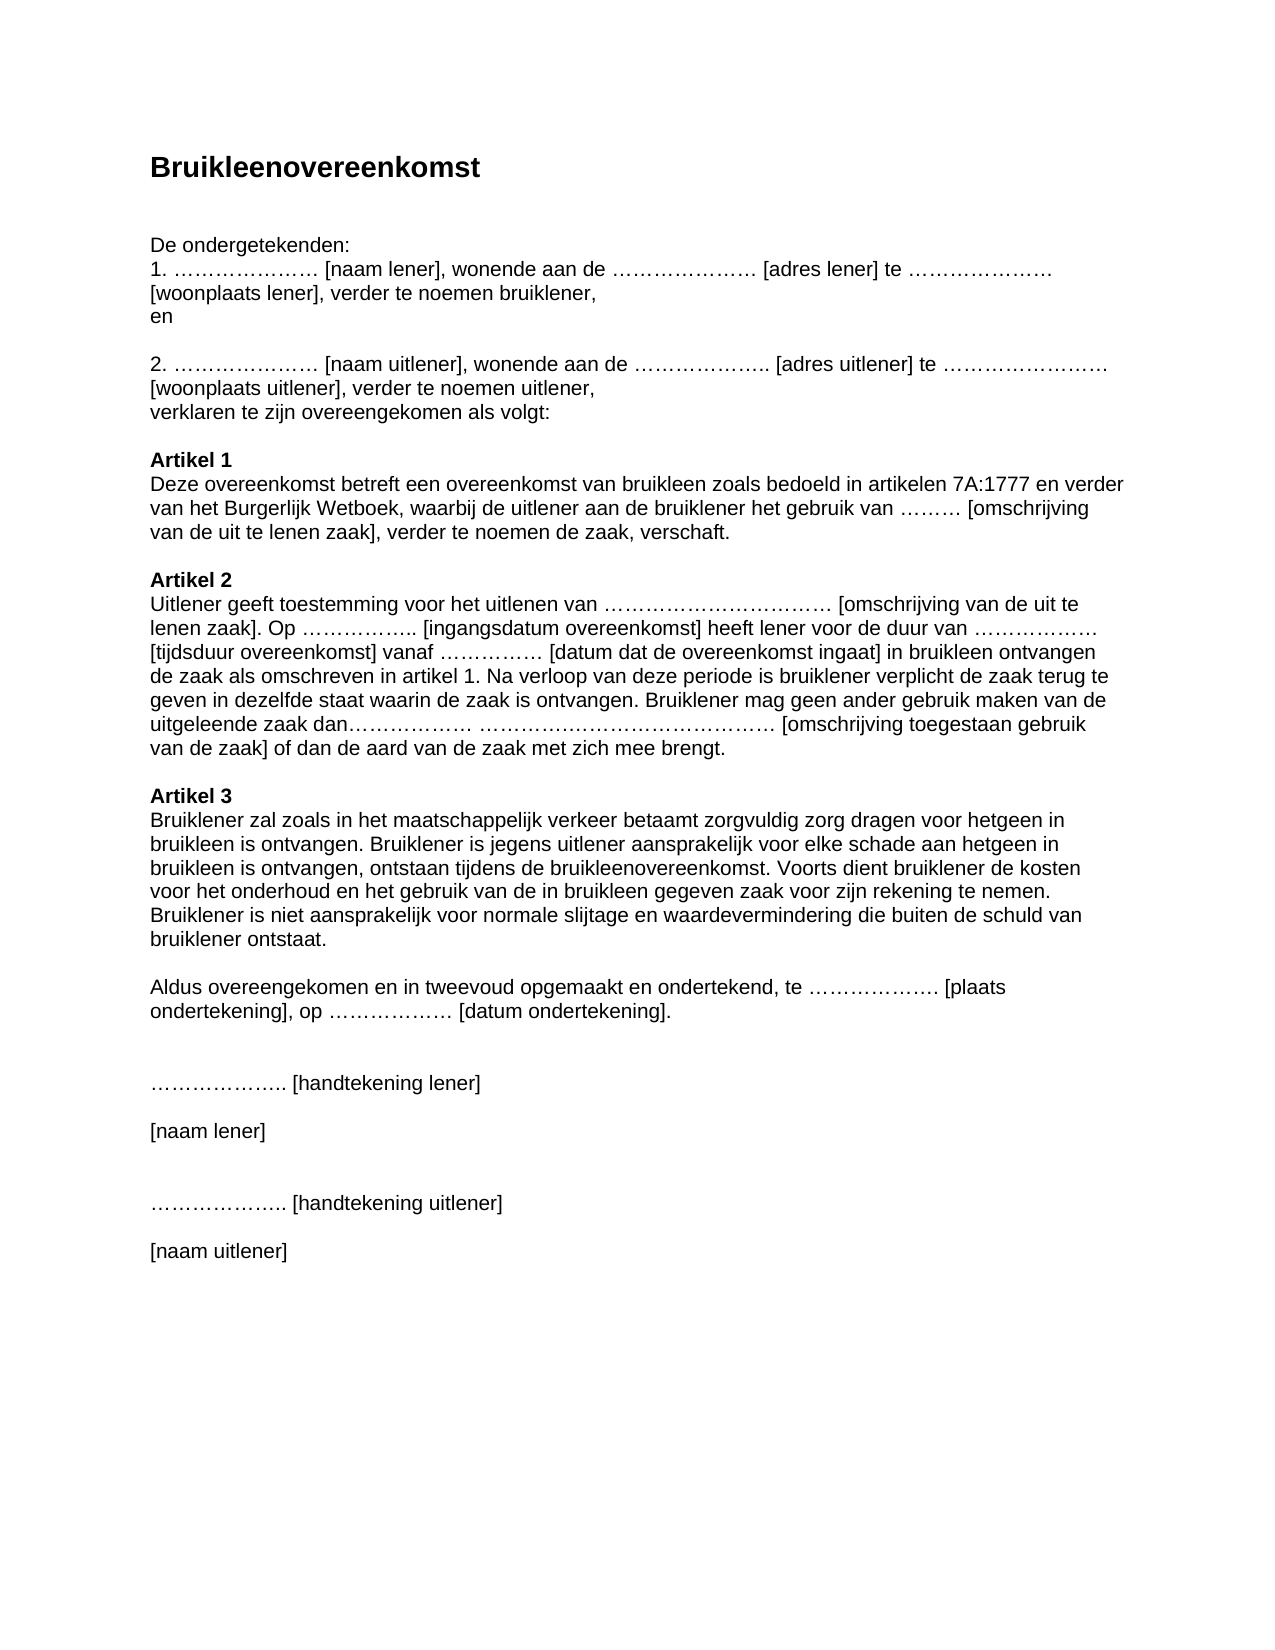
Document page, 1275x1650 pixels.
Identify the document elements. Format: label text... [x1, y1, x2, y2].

text ……………….. [handtekening uitlener] [150, 1191, 1125, 1239]
text ……………….. [handtekening lener] [naam lener] [150, 1071, 1125, 1143]
text Aldus overeengekomen en in tweevoud opgemaakt en ondertekend, te ………………. [plaats ondertekening], op ……………… [datum ondertekening]. [150, 975, 1125, 1023]
text 2. ………………… [naam uitlener], wonende aan de ……………….. [adres uitlener] te …………………… [woonplaats uitlener], verder te noemen uitlener, [150, 352, 1125, 400]
text [naam uitlener] [150, 1239, 1125, 1263]
text Artikel 2 Uitlener geeft toestemming voor het uitlenen van …………………………… [omschrijving van de uit te lenen zaak]. Op …………….. [ingangsdatum overeenkomst] heeft lener voor de duur van ……………… [tijdsduur overeenkomst] vanaf …………… [datum dat de overeenkomst ingaat] in bruikleen ontvangen de zaak als omschreven in artikel 1. Na verloop van deze periode is bruiklener verplicht de zaak terug te geven in dezelfde staat waarin de zaak is ontvangen. Bruiklener mag geen ander gebruik maken van de uitgeleende zaak dan……………… ………….………………………… [omschrijving toegestaan gebruik van de zaak] of dan de aard van de zaak met zich mee brengt. [150, 568, 1125, 759]
text verklaren te zijn overeengekomen als volgt: [150, 400, 1125, 424]
text 1. ………………… [naam lener], wonende aan de ………………… [adres lener] te ………………… [woonplaats lener], verder te noemen bruiklener, [150, 256, 1125, 304]
text De ondergetekenden: [150, 232, 1125, 256]
text Bruikleenovereenkomst [150, 150, 1125, 183]
text Artikel 3 Bruiklener zal zoals in het maatschappelijk verkeer betaamt zorgvuldig zorg dragen voor hetgeen in bruikleen is ontvangen. Bruiklener is jegens uitlener aansprakelijk voor elke schade aan hetgeen in bruikleen is ontvangen, ontstaan tijdens de bruikleenovereenkomst. Voorts dient bruiklener de kosten voor het onderhoud en het gebruik van de in bruikleen gegeven zaak voor zijn rekening te nemen. Bruiklener is niet aansprakelijk voor normale slijtage en waardevermindering die buiten de schuld van bruiklener ontstaat. [150, 783, 1125, 951]
text en [150, 304, 1125, 328]
text Artikel 1 Deze overeenkomst betreft een overeenkomst van bruikleen zoals bedoeld in artikelen 7A:1777 en verder van het Burgerlijk Wetboek, waarbij de uitlener aan de bruiklener het gebruik van ……… [omschrijving van de uit te lenen zaak], verder te noemen de zaak, verschaft. [150, 424, 1125, 544]
